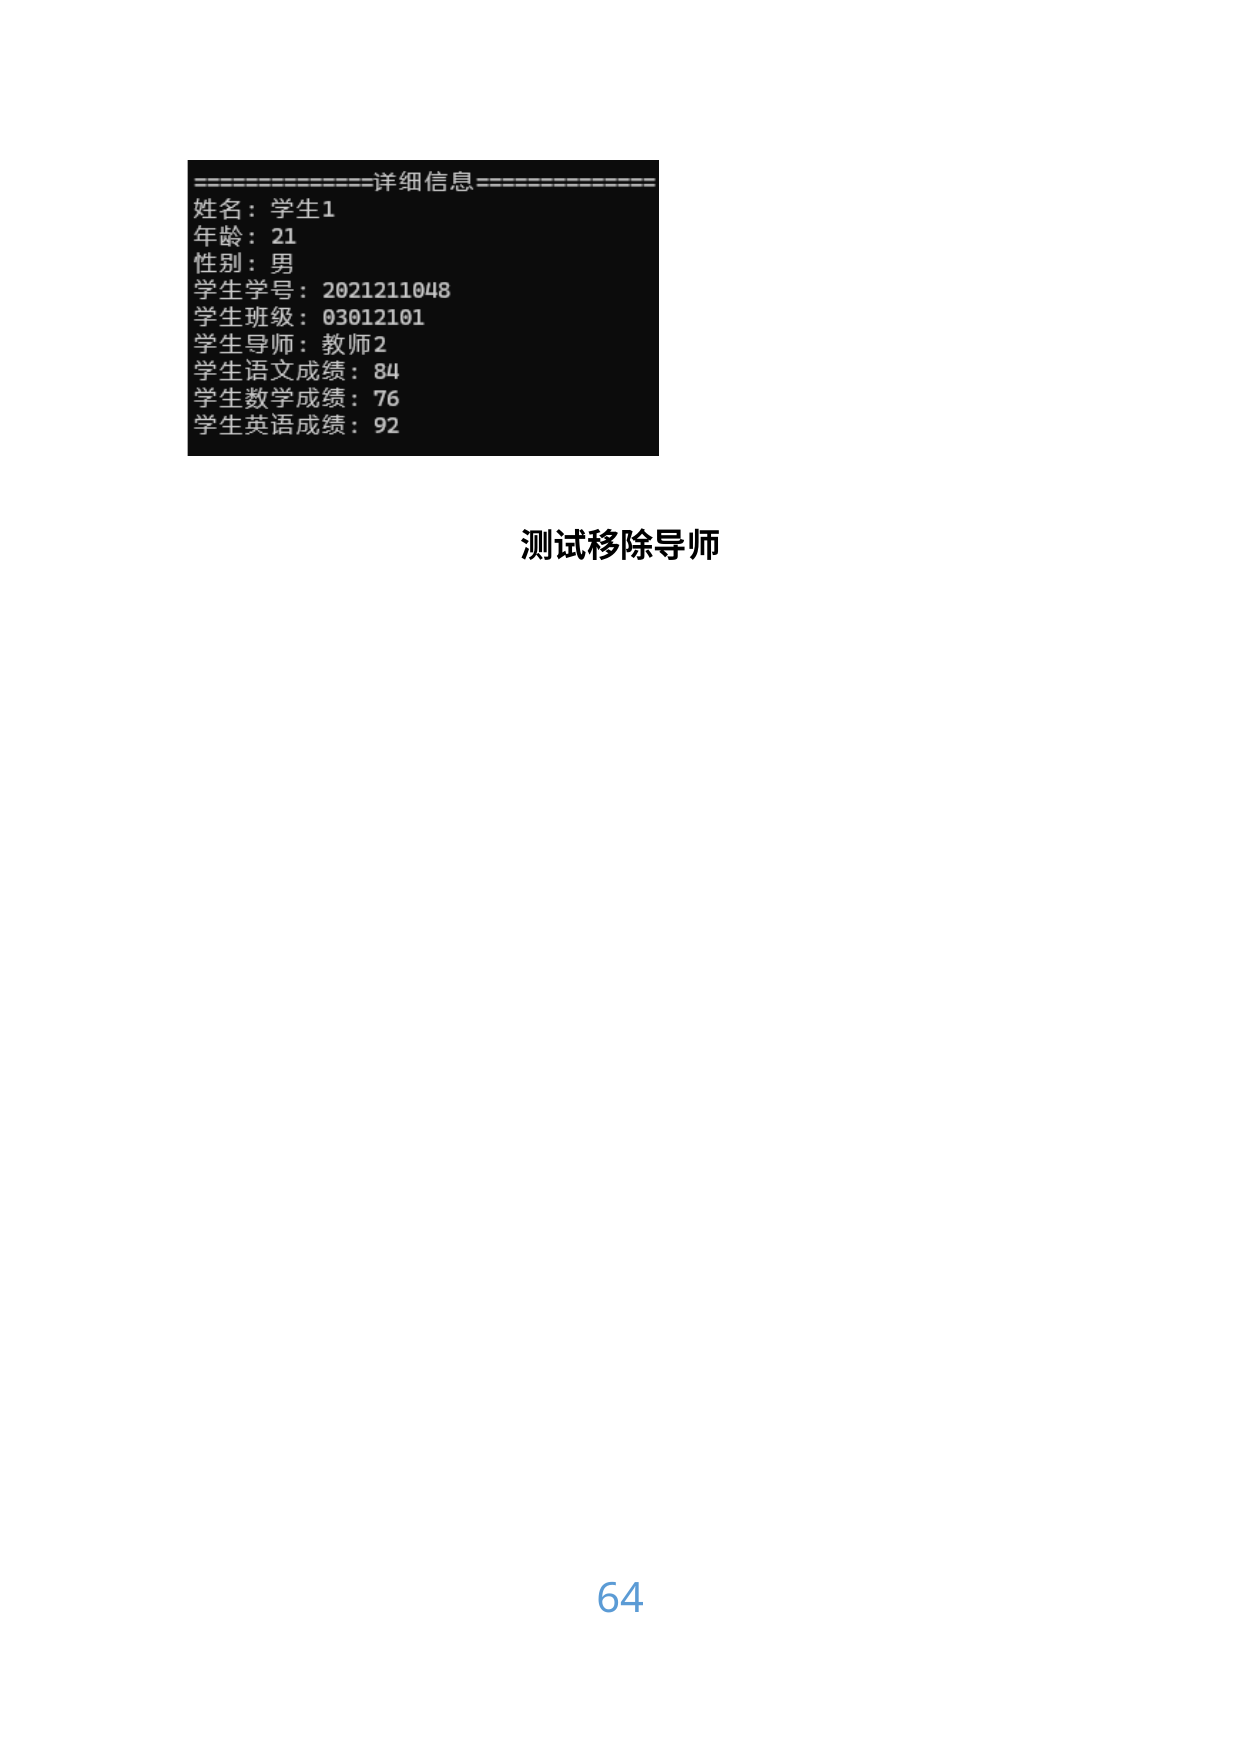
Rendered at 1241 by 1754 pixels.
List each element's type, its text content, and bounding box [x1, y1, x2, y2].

subtitle 测试移除导师 [187, 510, 1053, 575]
picture [187, 160, 659, 456]
